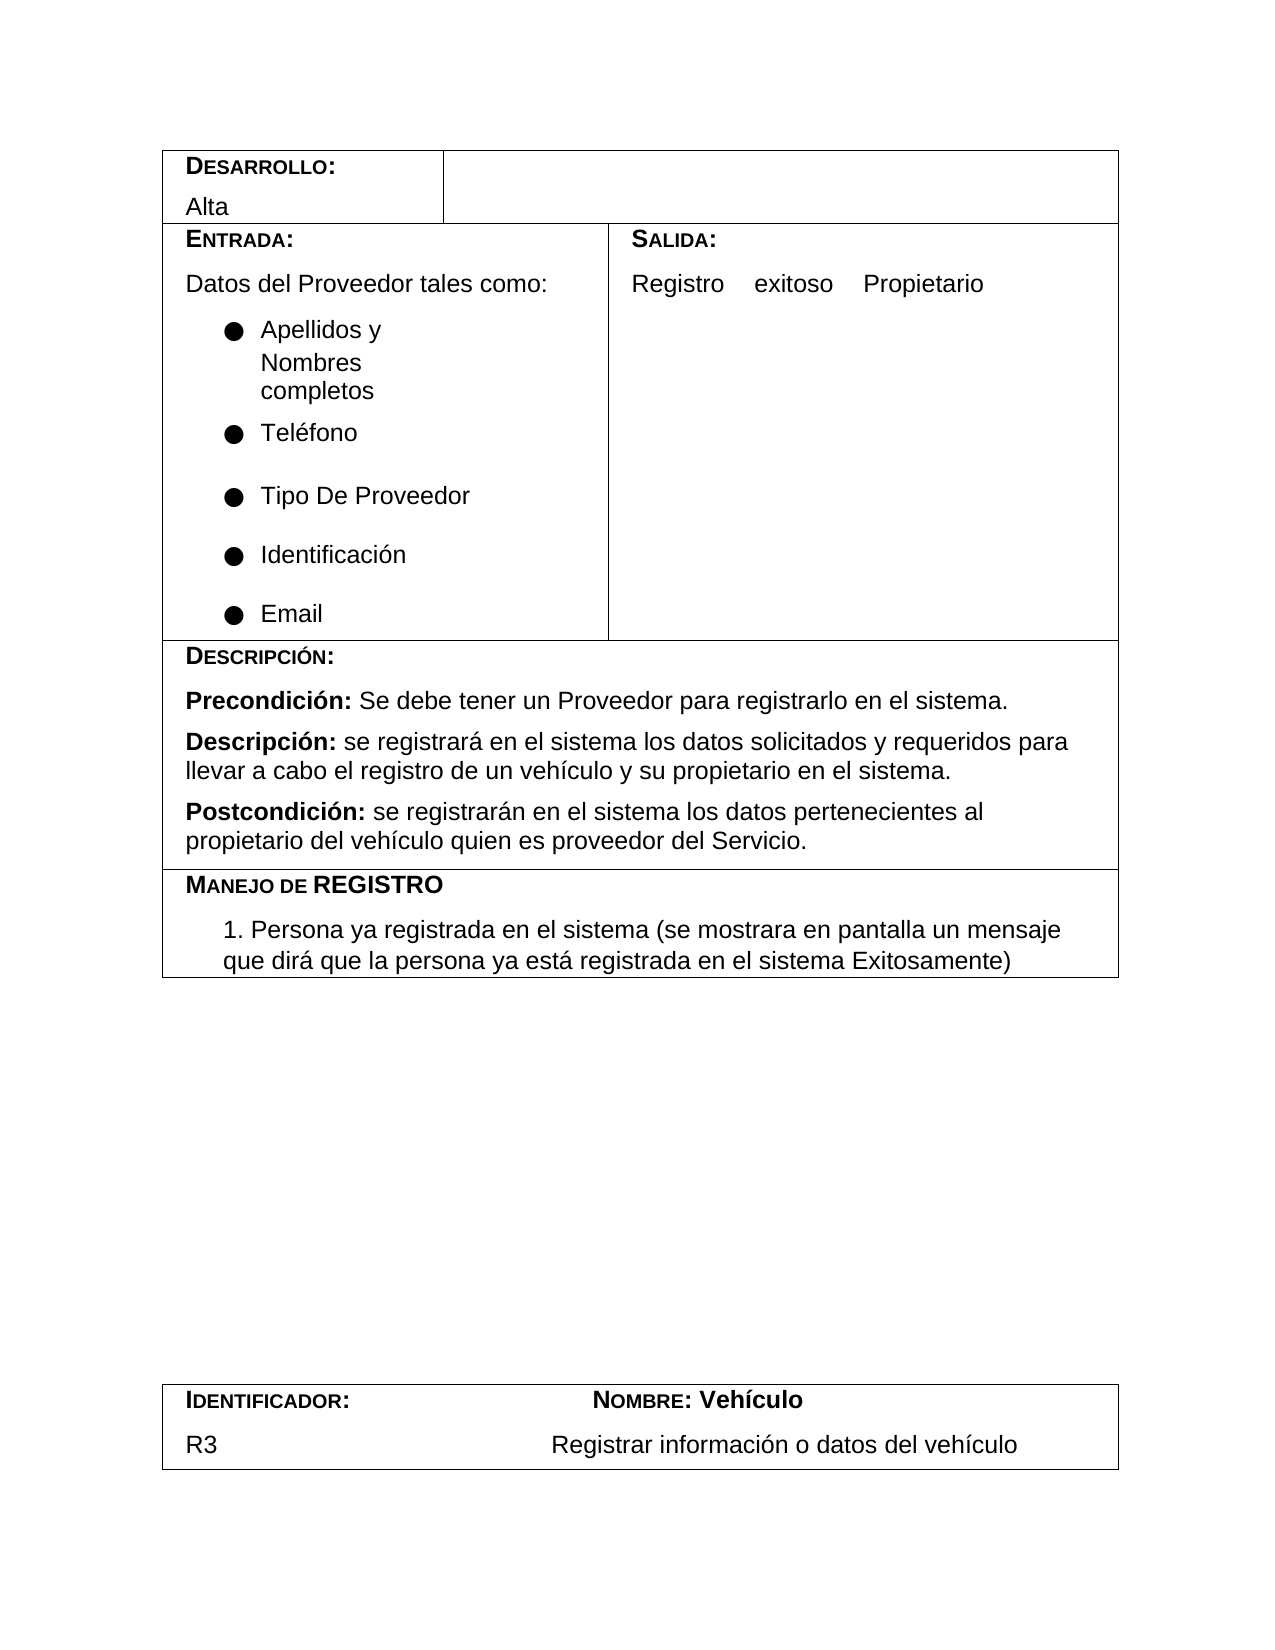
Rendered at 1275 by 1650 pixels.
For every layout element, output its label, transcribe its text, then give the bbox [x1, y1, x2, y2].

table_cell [444, 151, 1118, 223]
table_cell MANEJO DE REGISTRO 1. Persona ya registrada en el sistema (se mostrara en pantalla un mensaje que dirá que la persona ya está registrada en el sistema Exitosamente) [163, 870, 1118, 977]
table_header IDENTIFICADOR: NOMBRE: Vehículo R3 Registrar información o datos del vehículo [163, 1385, 1118, 1469]
table_cell DESCRIPCIÓN: Precondición: Se debe tener un Proveedor para registrarlo en el sistema. Descripción: se registrará en el sistema los datos solicitados y requeridos para llevar a cabo el registro de un vehículo y su propietario en el sistema. Postcondición: se registrarán en el sistema los datos pertenecientes al propietario del vehículo quien es proveedor del Servicio. [163, 641, 1118, 869]
table_cell SALIDA: Registro exitoso Propietario [609, 224, 1118, 640]
table_cell ENTRADA: Datos del Proveedor tales como: Apellidos y Nombres completos Teléfono Tipo De Proveedor Identificación Email [163, 224, 608, 640]
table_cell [163, 151, 443, 223]
